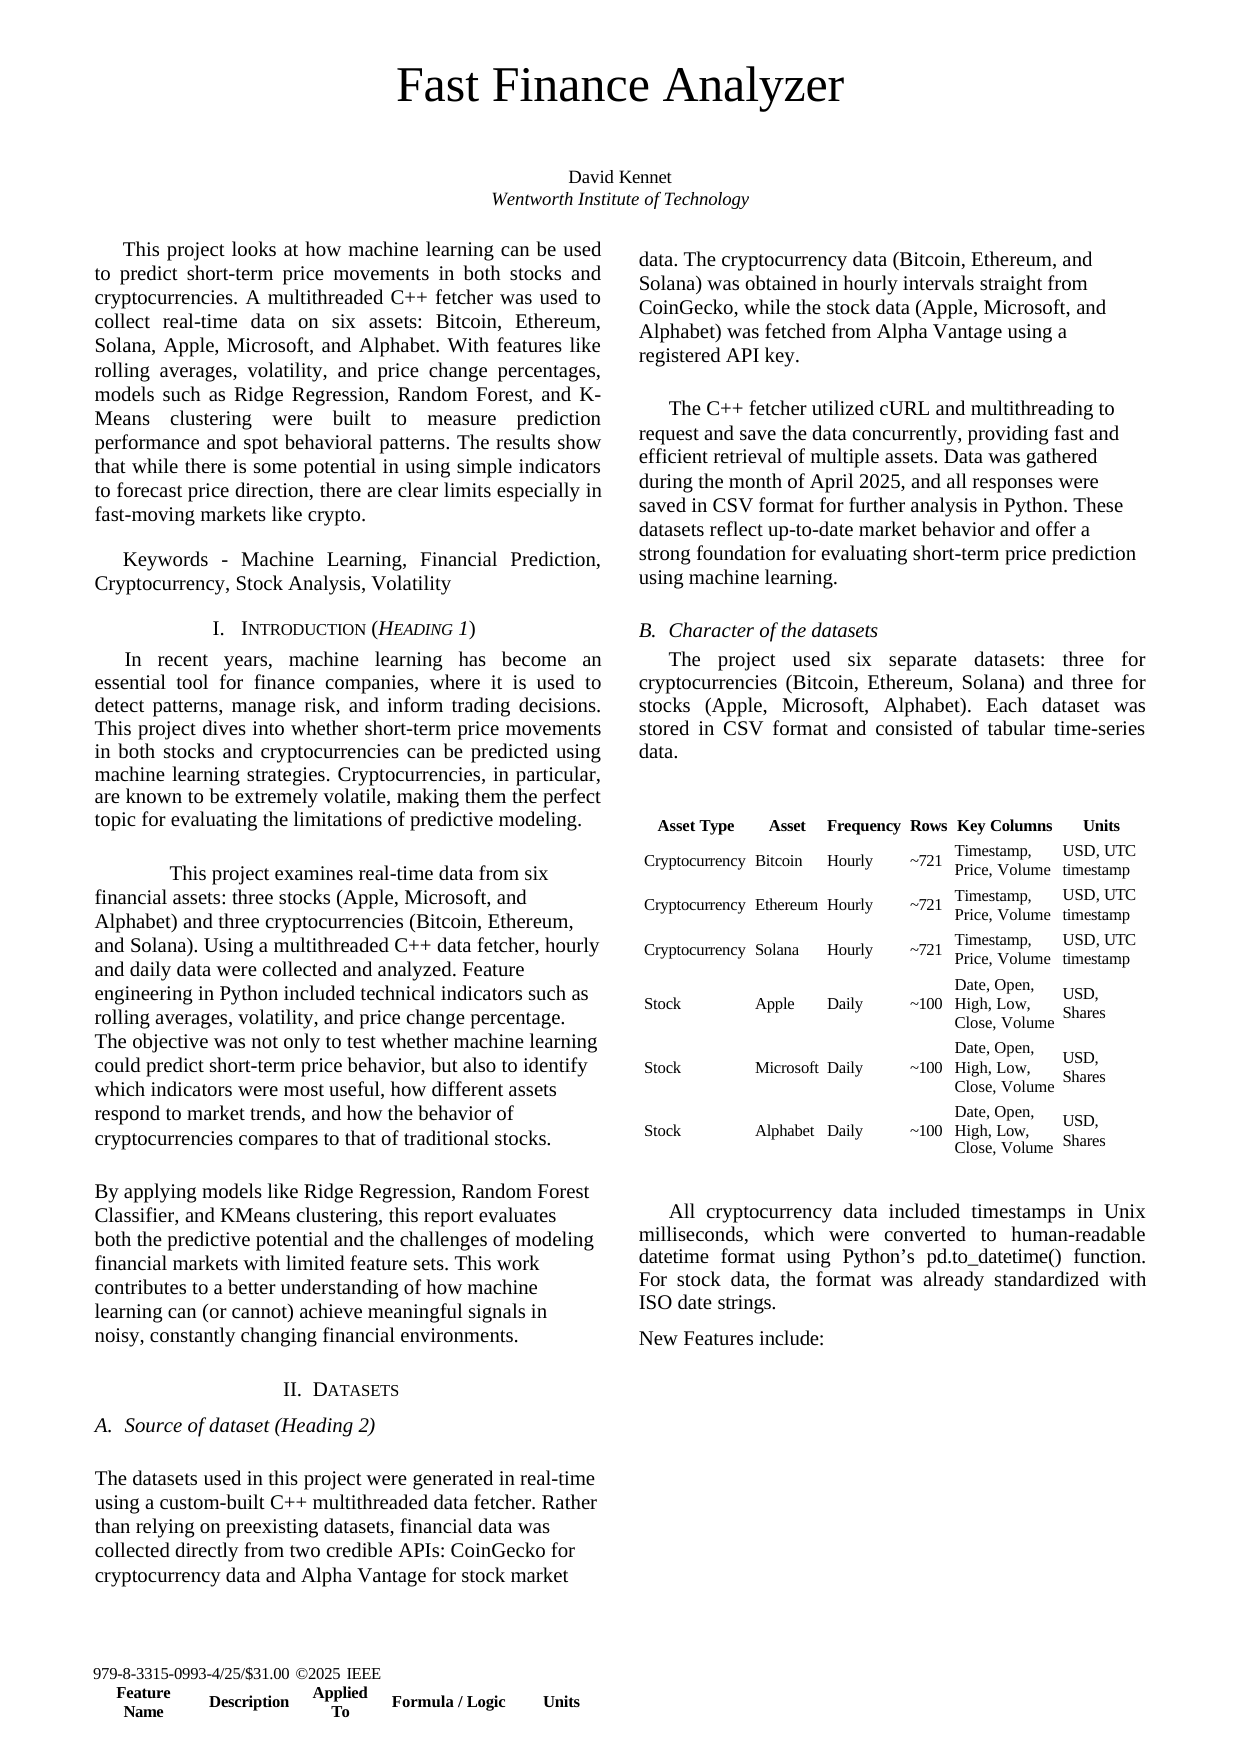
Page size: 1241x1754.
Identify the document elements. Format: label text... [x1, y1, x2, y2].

table_cell Date, Open, High, Low, Close, Volume [951, 972, 1058, 1036]
text The C++ fetcher utilized cURL and multithreading to request and save the data concurrently, providing fast and efficient retrieval of multiple assets. Data was gathered during the month of April 2025, and all responses were saved in CSV format for further analysis in Python. These datasets reflect up-to-date market behavior and offer a strong foundation for evaluating short-term price prediction using machine learning. [638, 396, 1140, 589]
table_cell ~100 [906, 1099, 951, 1159]
table_cell Hourly [824, 927, 906, 972]
table_cell USD, UTC timestamp [1059, 838, 1143, 883]
text data. The cryptocurrency data (Bitcoin, Ethereum, and Solana) was obtained in hourly intervals straight from CoinGecko, while the stock data (Apple, Microsoft, and Alphabet) was fetched from Alpha Vantage using a registered API key. [638, 247, 1147, 367]
table_cell USD, UTC timestamp [1059, 883, 1143, 927]
table_cell Daily [824, 1099, 906, 1159]
text David Kennet [83, 166, 1157, 187]
table_cell Bitcoin [752, 838, 824, 883]
table_header Rows [906, 816, 951, 838]
table_header Description [192, 1683, 306, 1724]
table_header Applied To [306, 1683, 373, 1724]
table_cell Daily [824, 972, 906, 1036]
text In recent years, machine learning has become an essential tool for finance companies, where it is used to detect patterns, manage risk, and inform trading decisions. This project dives into whether short-term price movements in both stocks and cryptocurrencies can be predicted using machine learning strategies. Cryptocurrencies, in particular, are known to be extremely volatile, making them the perfect topic for evaluating the limitations of predictive modeling. [94, 648, 602, 831]
table_header Frequency [824, 816, 906, 838]
text New Features include: [638, 1326, 1157, 1350]
list INTRODUCTION (HEADING 1) [212, 616, 606, 640]
table_cell Daily [824, 1036, 906, 1099]
table_cell Alphabet [752, 1099, 824, 1159]
table_cell Stock [639, 1099, 752, 1159]
table_cell Hourly [824, 883, 906, 927]
list Datasets [283, 1377, 606, 1401]
text This project examines real-time data from six financial assets: three stocks (Apple, Microsoft, and Alphabet) and three cryptocurrencies (Bitcoin, Ethereum, and Solana). Using a multithreaded C++ data fetcher, hourly and daily data were collected and analyzed. Feature engineering in Python included technical indicators such as rolling averages, volatility, and price change percentage. [94, 861, 602, 1029]
table_header Feature Name [94, 1683, 192, 1724]
table_cell Apple [752, 972, 824, 1036]
text By applying models like Ridge Regression, Random Forest Classifier, and KMeans clustering, this report evaluates both the predictive potential and the challenges of modeling financial markets with limited feature sets. This work contributes to a better understanding of how machine learning can (or cannot) achieve meaningful signals in noisy, constantly changing financial environments. [94, 1179, 598, 1347]
table_cell Timestamp, Price, Volume [951, 883, 1058, 927]
table_cell Solana [752, 927, 824, 972]
list Character of the datasets [638, 618, 1157, 642]
text The datasets used in this project were generated in real-time using a custom-built C++ multithreaded data fetcher. Rather than relying on preexisting datasets, financial data was collected directly from two credible APIs: CoinGecko for cryptocurrency data and Alpha Vantage for stock market [94, 1466, 602, 1587]
table_cell Date, Open, High, Low, Close, Volume [951, 1099, 1058, 1159]
title Fast Finance Analyzer [83, 54, 1157, 112]
text 979-8-3315-0993-4/25/$31.00 ©2025 IEEE [93, 1664, 606, 1683]
text The project used six separate datasets: three for cryptocurrencies (Bitcoin, Ethereum, Solana) and three for stocks (Apple, Microsoft, Alphabet). Each dataset was stored in CSV format and consisted of tabular time-series data. [638, 648, 1146, 763]
table_cell ~721 [906, 927, 951, 972]
table_header Asset [752, 816, 824, 838]
table_cell ~721 [906, 883, 951, 927]
table_cell USD, Shares [1059, 972, 1143, 1036]
table_header Units [522, 1683, 595, 1724]
table_cell ~100 [906, 1036, 951, 1099]
table_header Formula / Logic [373, 1683, 522, 1724]
table_header Key Columns [951, 816, 1058, 838]
table_cell Ethereum [752, 883, 824, 927]
table_cell Stock [639, 972, 752, 1036]
list Source of dataset (Heading 2) [94, 1413, 606, 1437]
text This project looks at how machine learning can be used to predict short-term price movements in both stocks and cryptocurrencies. A multithreaded C++ fetcher was used to collect real-time data on six assets: Bitcoin, Ethereum, Solana, Apple, Microsoft, and Alphabet. With features like rolling averages, volatility, and price change percentages, models such as Ridge Regression, Random Forest, and K- Means clustering were built to measure prediction performance and spot behavioral patterns. The results show that while there is some potential in using simple indicators to forecast price direction, there are clear limits especially in fast-moving markets like crypto. [94, 237, 602, 526]
table_cell USD, Shares [1059, 1099, 1143, 1159]
text All cryptocurrency data included timestamps in Unix milliseconds, which were converted to human-readable datetime format using Python’s pd.to_datetime() function. For stock data, the format was already standardized with ISO date strings. [638, 1200, 1146, 1314]
text Wentworth Institute of Technology [83, 188, 1157, 209]
text The objective was not only to test whether machine learning could predict short-term price behavior, but also to identify which indicators were most useful, how different assets respond to market trends, and how the behavior of cryptocurrencies compares to that of traditional stocks. [94, 1029, 602, 1149]
table_cell Cryptocurrency [639, 883, 752, 927]
table_cell Hourly [824, 838, 906, 883]
table_cell Date, Open, High, Low, Close, Volume [951, 1036, 1058, 1099]
table_cell Timestamp, Price, Volume [951, 927, 1058, 972]
table_cell ~721 [906, 838, 951, 883]
table_cell Cryptocurrency [639, 927, 752, 972]
table_cell Cryptocurrency [639, 838, 752, 883]
table_cell Stock [639, 1036, 752, 1099]
table_cell ~100 [906, 972, 951, 1036]
text Keywords - Machine Learning, Financial Prediction, Cryptocurrency, Stock Analysis, Volatility [94, 547, 602, 595]
table_header Units [1059, 816, 1143, 838]
table_cell Microsoft [752, 1036, 824, 1099]
table_cell USD, UTC timestamp [1059, 927, 1143, 972]
table_header Asset Type [639, 816, 752, 838]
table_cell USD, Shares [1059, 1036, 1143, 1099]
table_cell Timestamp, Price, Volume [951, 838, 1058, 883]
